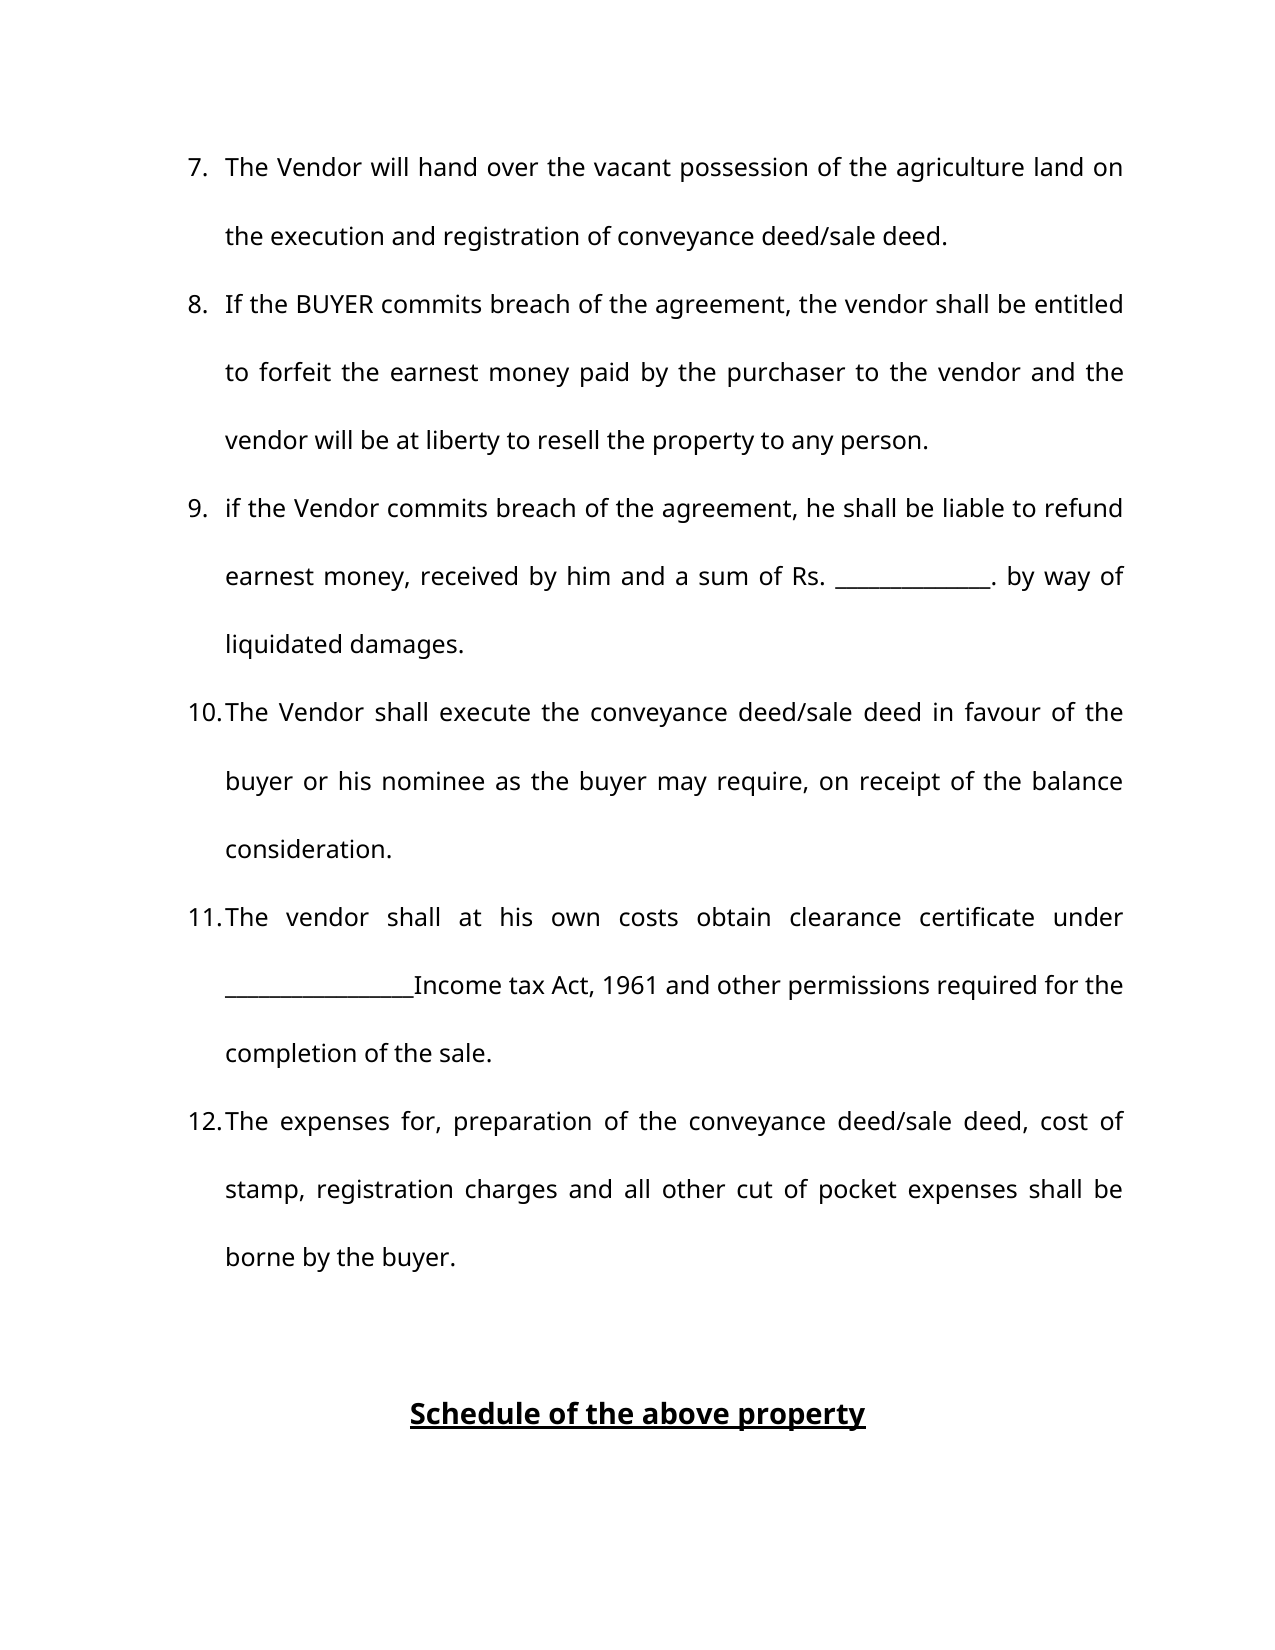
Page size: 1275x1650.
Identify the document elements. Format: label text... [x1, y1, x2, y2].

list The Vendor will hand over the vacant possession of the agriculture land on the execution and registration of conveyance deed/sale deed. [187, 150, 1125, 252]
list The vendor shall at his own costs obtain clearance certificate under _________________Income tax Act, 1961 and other permissions required for the completion of the sale. [187, 899, 1125, 1070]
list if the Vendor commits breach of the agreement, he shall be liable to refund earnest money, received by him and a sum of Rs. ______________. by way of liquidated damages. [187, 491, 1125, 661]
list If the BUYER commits breach of the agreement, the vendor shall be entitled to forfeit the earnest money paid by the purchaser to the vendor and the vendor will be at liberty to resell the property to any person. [187, 286, 1125, 457]
list The expenses for, preparation of the conveyance deed/sale deed, cost of stamp, registration charges and all other cut of pocket expenses shall be borne by the buyer. [187, 1104, 1125, 1274]
text Schedule of the above property [150, 1393, 1125, 1433]
list The Vendor shall execute the conveyance deed/sale deed in favour of the buyer or his nominee as the buyer may require, on receipt of the balance consideration. [187, 695, 1125, 865]
